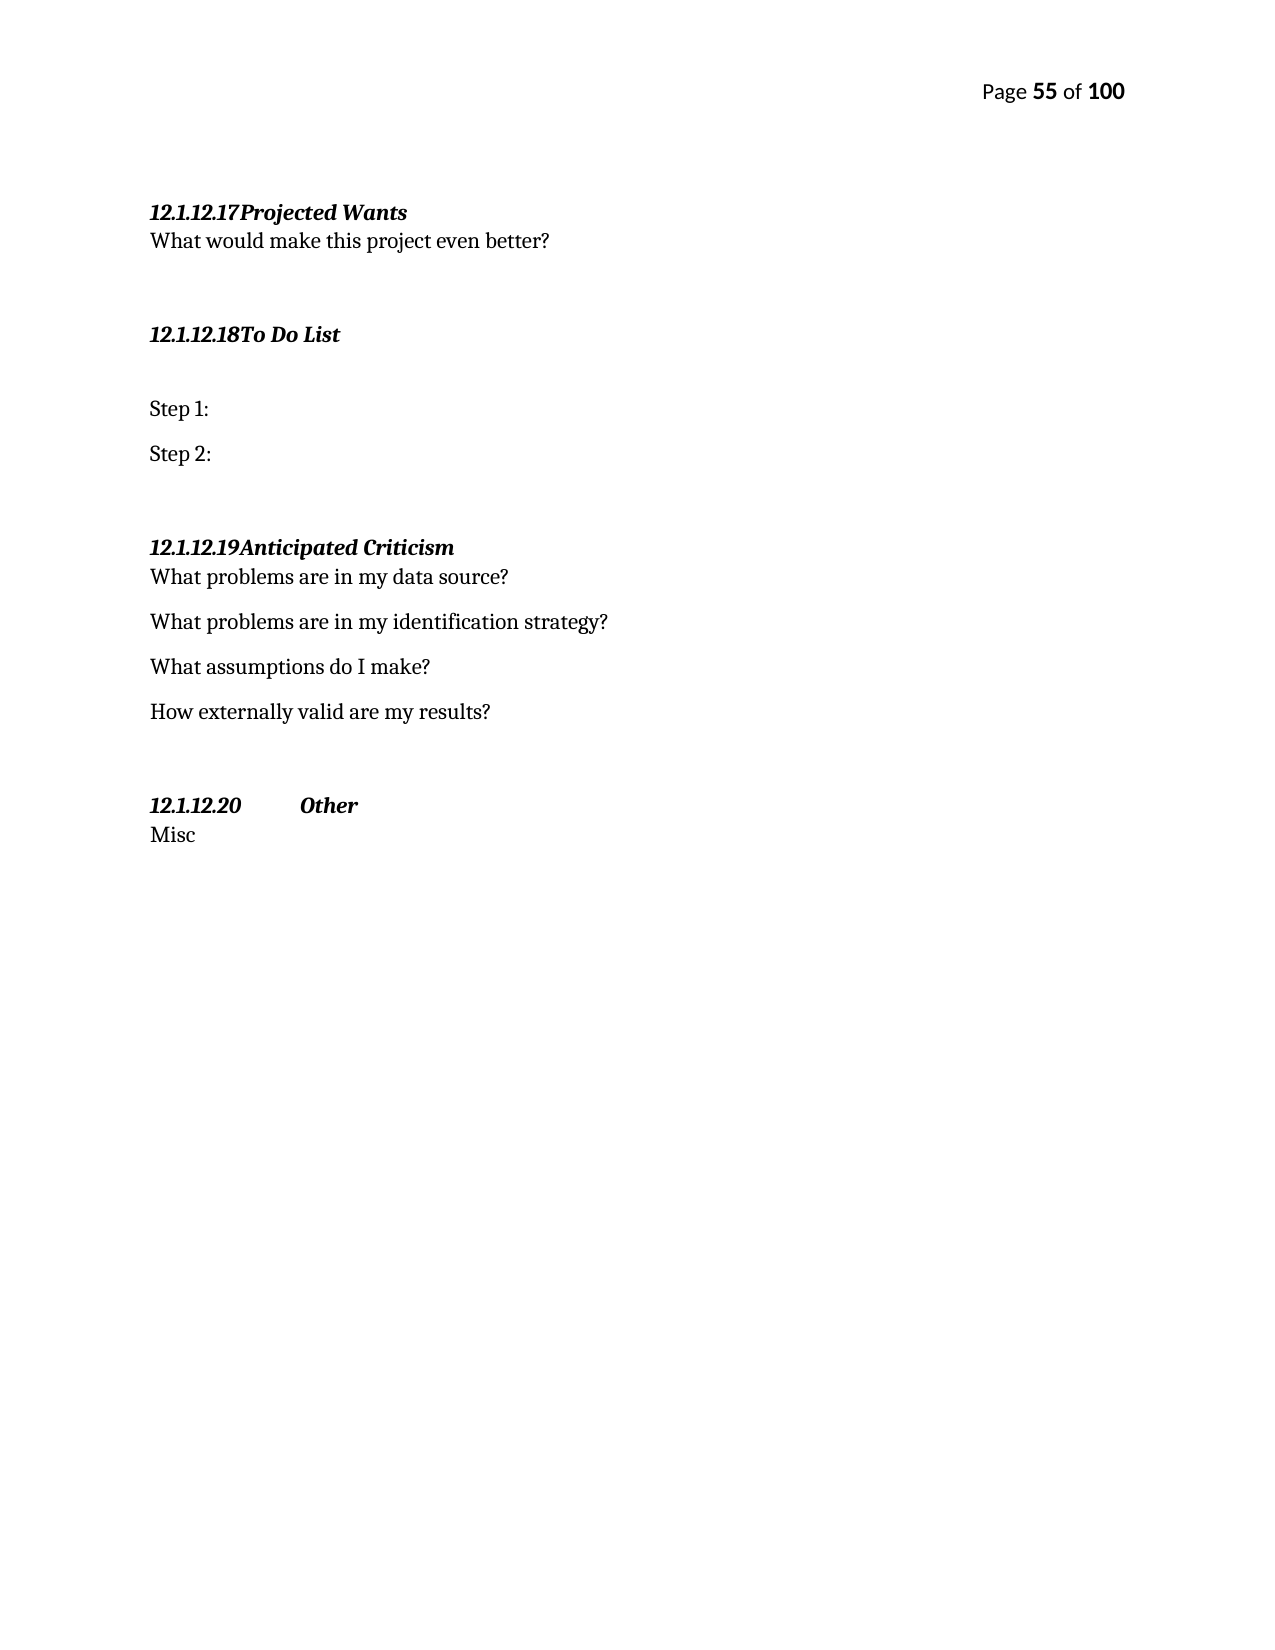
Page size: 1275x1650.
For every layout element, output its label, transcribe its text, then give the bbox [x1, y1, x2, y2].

text What would make this project even better? [150, 228, 1125, 254]
text How externally valid are my results? [150, 699, 1125, 725]
text Step 2: [150, 441, 1125, 467]
text What assumptions do I make? [150, 654, 1125, 680]
subtitle Other [150, 793, 1125, 819]
subtitle Anticipated Criticism [150, 535, 1125, 561]
text Misc [150, 822, 1125, 848]
text Step 1: [150, 396, 1125, 422]
subtitle Projected Wants [150, 199, 1125, 226]
text What problems are in my data source? [150, 563, 1125, 590]
subtitle To Do List [150, 322, 1125, 348]
text What problems are in my identification strategy? [150, 609, 1125, 635]
